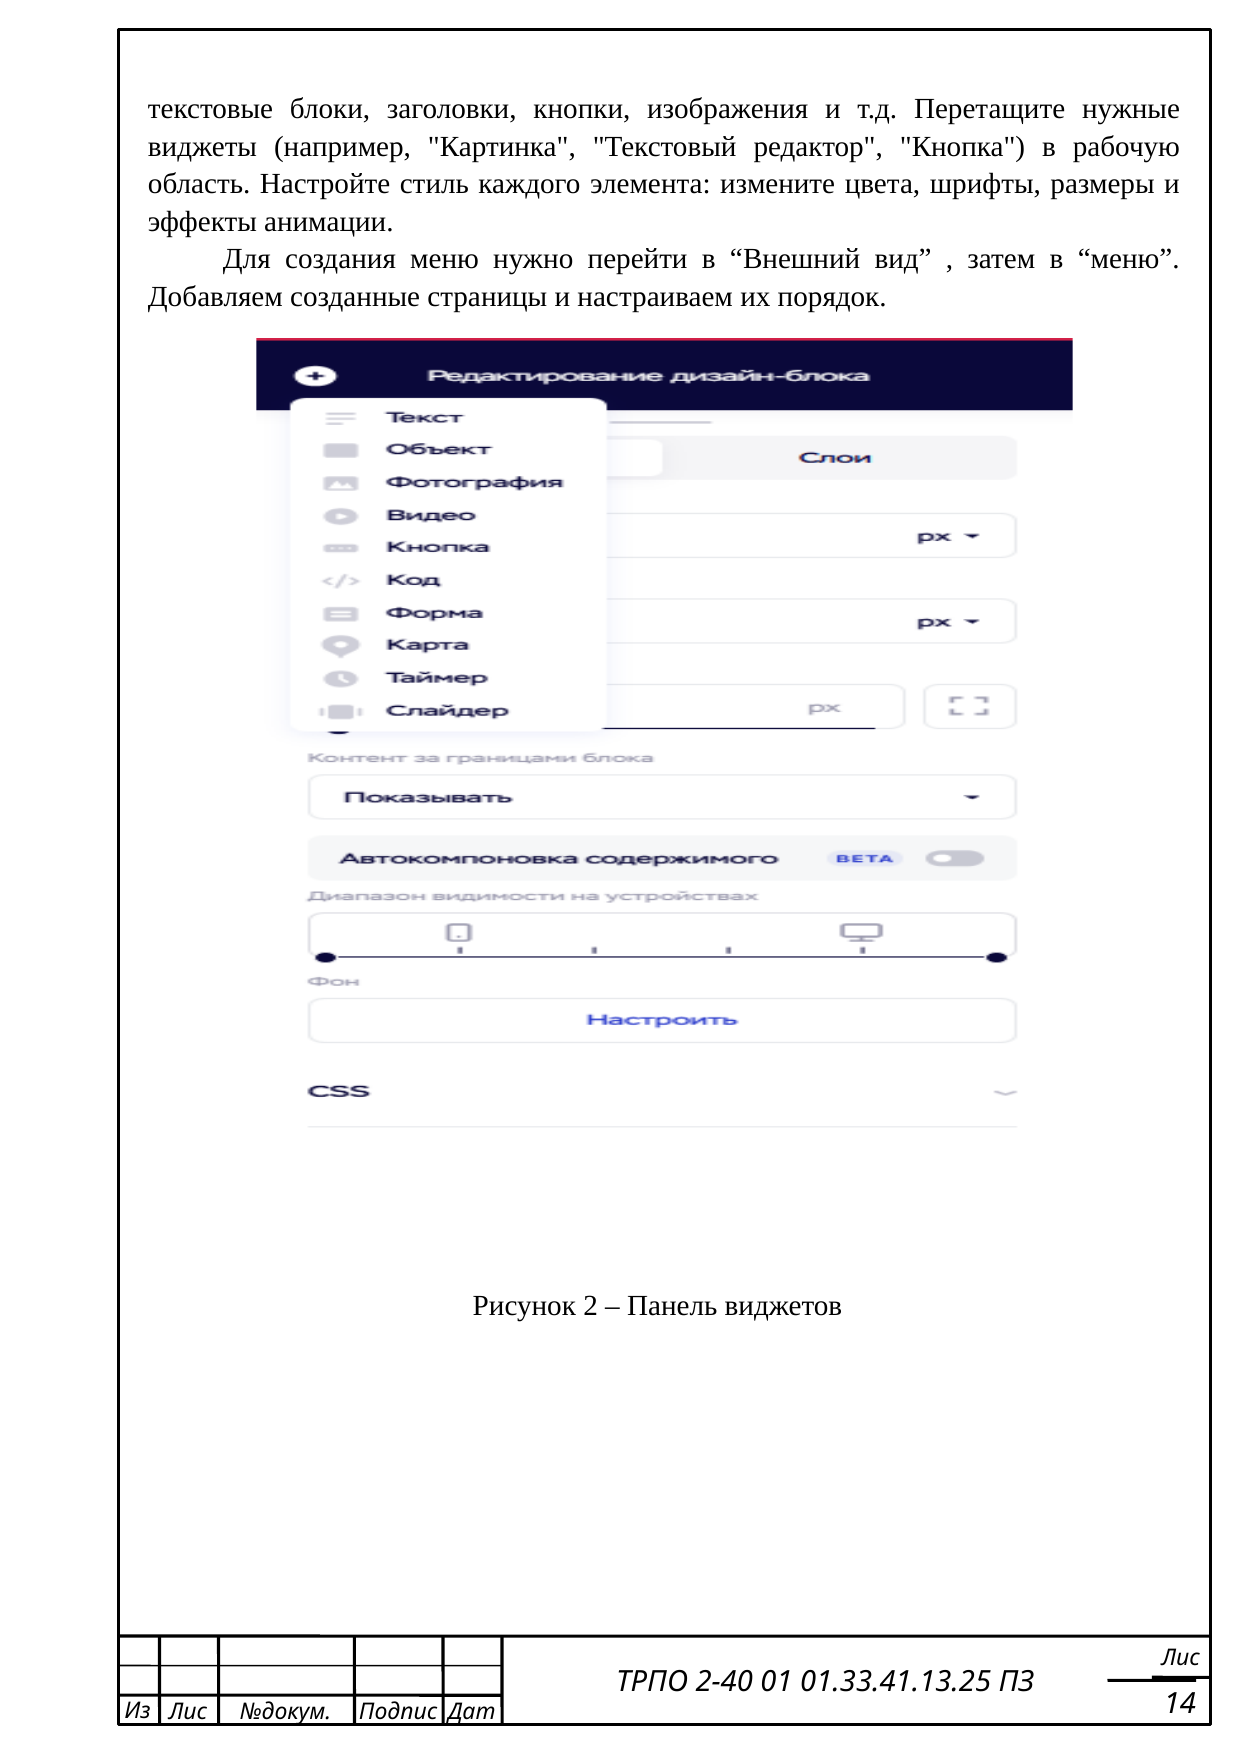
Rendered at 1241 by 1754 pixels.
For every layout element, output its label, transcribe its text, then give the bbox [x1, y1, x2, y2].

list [148, 89, 1181, 239]
picture [253, 338, 1073, 1276]
list Для создания меню нужно перейти в “Внешний вид” , затем в “меню”. Добавляем созданные страницы и настраиваем их порядок. [148, 239, 1181, 314]
